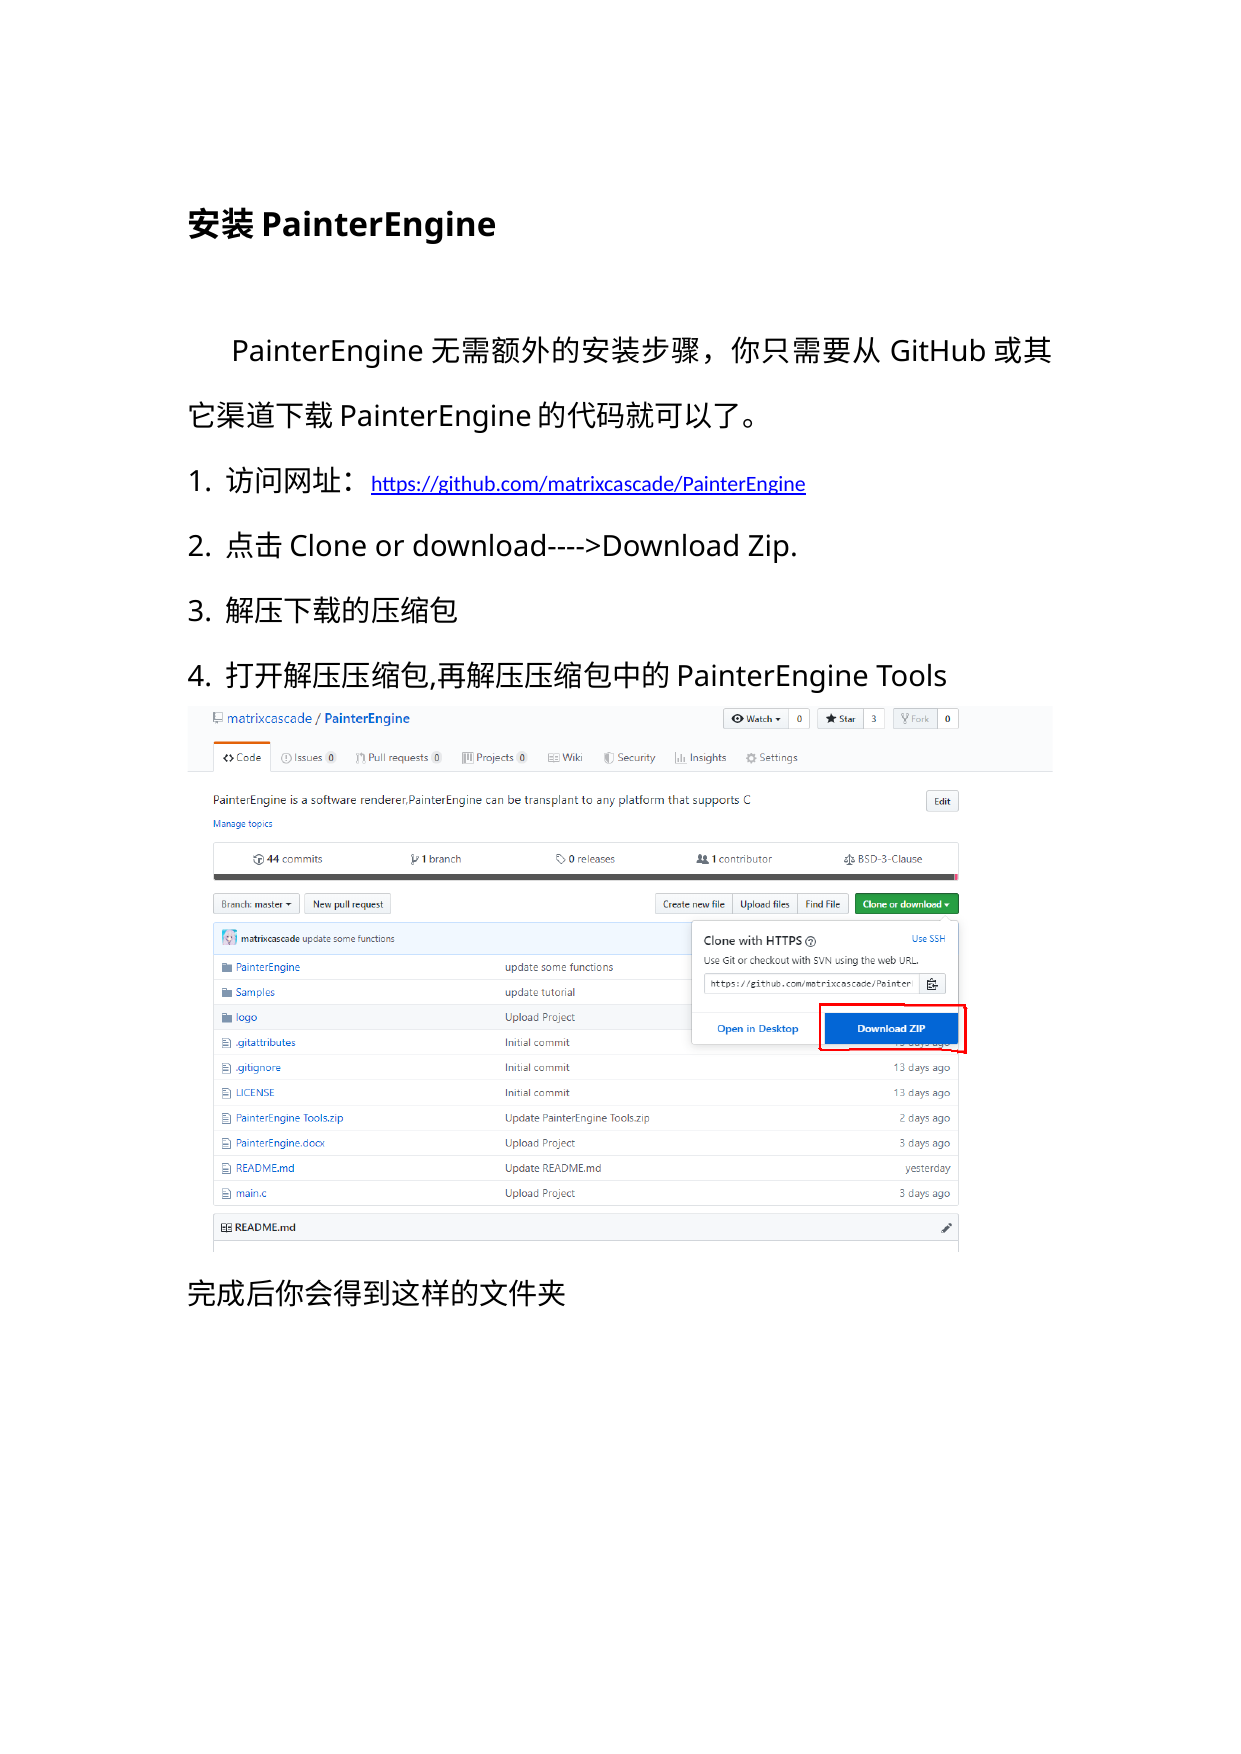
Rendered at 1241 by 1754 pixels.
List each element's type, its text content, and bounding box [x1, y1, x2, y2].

subtitle 安装PainterEngine [187, 189, 1053, 254]
list 点击Clone or download---->Download Zip. [187, 511, 1053, 576]
picture [187, 706, 1053, 1252]
list 打开解压压缩包,再解压压缩包中的PainterEngine Tools [187, 641, 1053, 706]
list 访问网址：https://github.com/matrixcascade/PainterEngine [187, 446, 1053, 511]
text 完成后你会得到这样的文件夹 [187, 1259, 1053, 1324]
text PainterEngine无需额外的安装步骤，你只需要从GitHub或其它渠道下载PainterEngine的代码就可以了。 [187, 316, 1053, 446]
list 解压下载的压缩包 [187, 576, 1053, 641]
